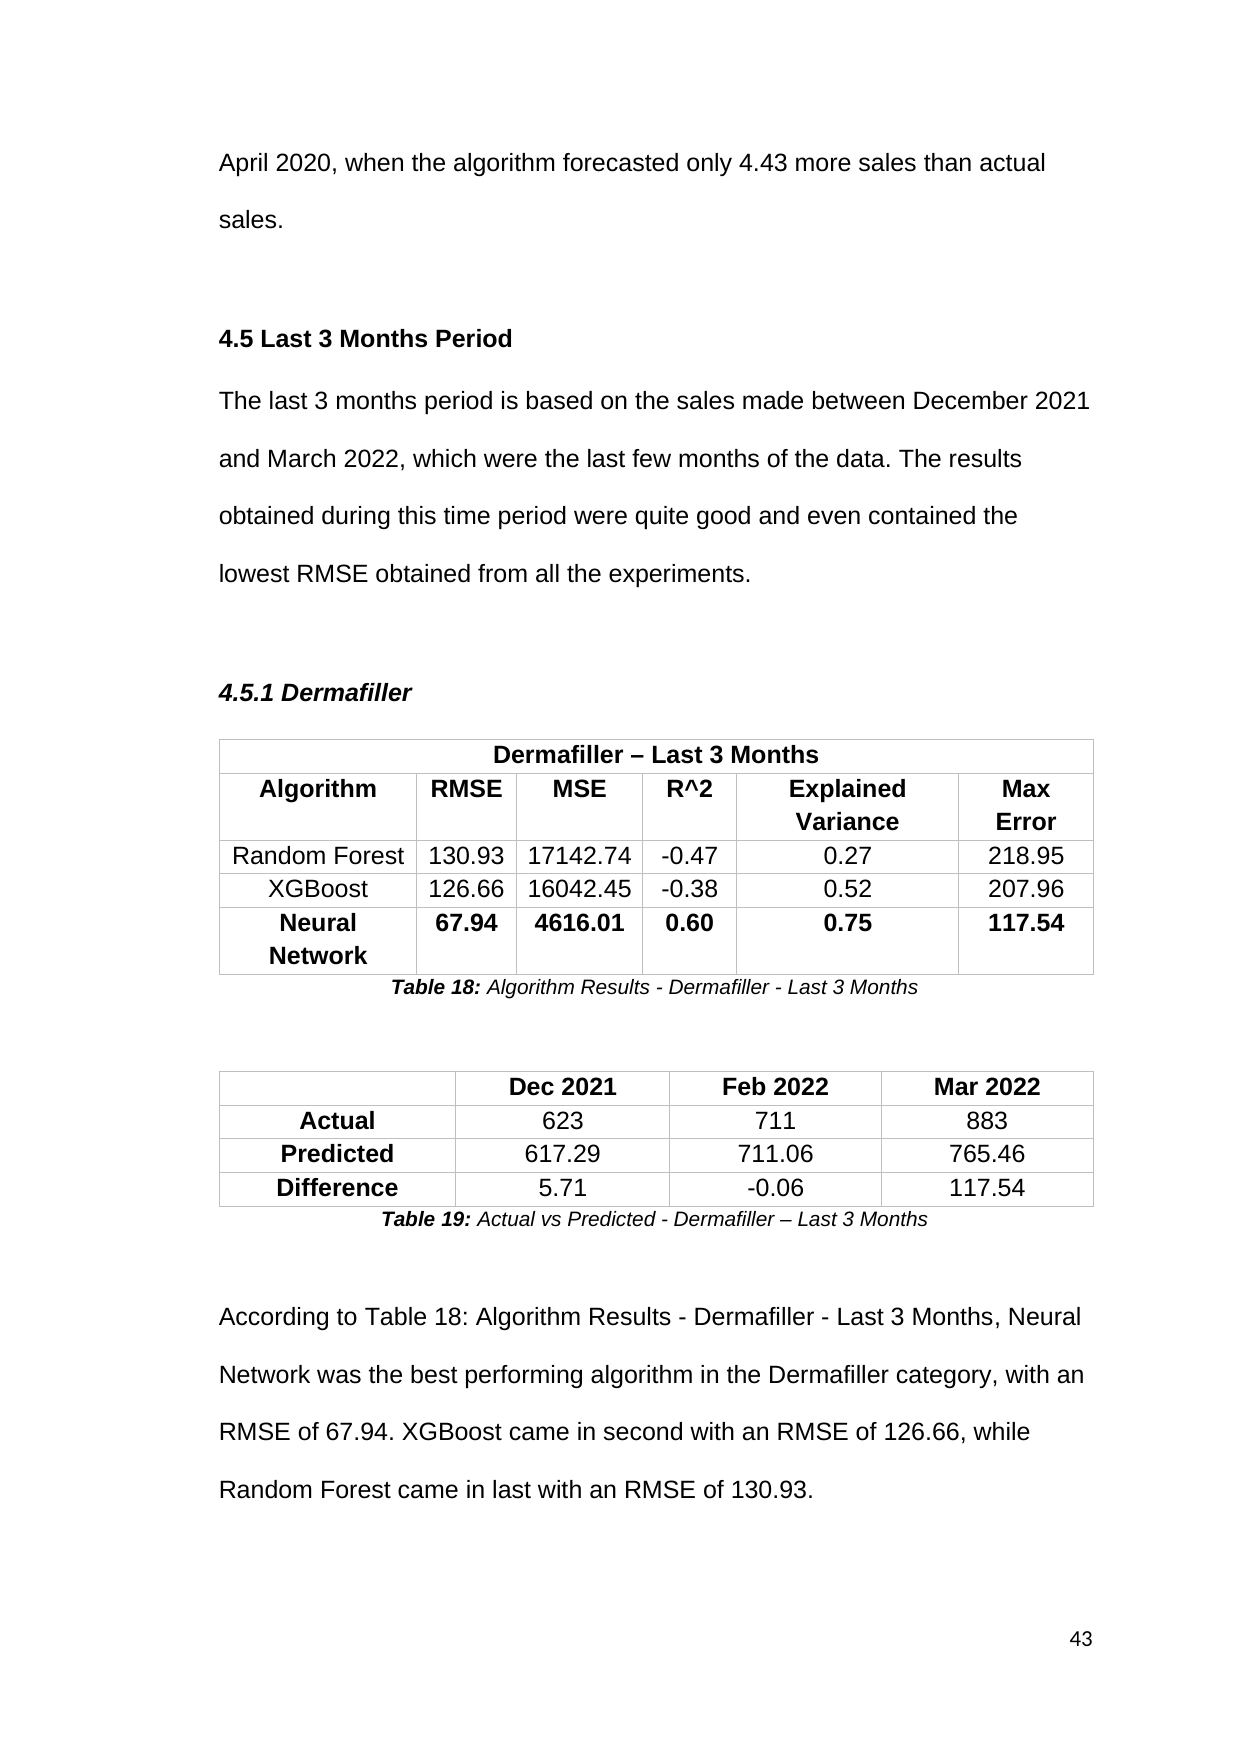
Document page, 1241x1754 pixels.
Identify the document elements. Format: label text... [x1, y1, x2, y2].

table_cell 0.60 [643, 908, 736, 974]
table_cell MSE [517, 774, 642, 840]
table_header Dec 2021 [456, 1072, 669, 1104]
table_cell 16042.45 [517, 874, 642, 907]
table_cell 117.54 [959, 908, 1093, 974]
table_cell 17142.74 [517, 841, 642, 873]
text The last 3 months period is based on the sales made between December 2021 and March 2022, which were the last few months of the data. The results obtained during this time period were quite good and even contained the lowest RMSE obtained from all the experiments. [218, 386, 1092, 587]
table_cell Random Forest [220, 841, 416, 873]
table_cell Max Error [959, 774, 1093, 840]
table_cell Difference [220, 1173, 455, 1206]
table_cell 0.75 [737, 908, 958, 974]
table_cell Actual [220, 1106, 455, 1138]
table_cell RMSE [417, 774, 516, 840]
table_cell 0.27 [737, 841, 958, 873]
table_cell 218.95 [959, 841, 1093, 873]
table_cell 207.96 [959, 874, 1093, 907]
table_cell 711 [670, 1106, 881, 1138]
table_cell 130.93 [417, 841, 516, 873]
table_cell Algorithm [220, 774, 416, 840]
table_header Dermafiller – Last 3 Months [220, 740, 1093, 773]
subtitle 4.5.1 Dermafiller [218, 678, 1092, 706]
table_cell -0.47 [643, 841, 736, 873]
table_cell 126.66 [417, 874, 516, 907]
table_cell 765.46 [882, 1139, 1093, 1172]
table_cell 617.29 [456, 1139, 669, 1172]
table_cell Neural Network [220, 908, 416, 974]
table_cell 5.71 [456, 1173, 669, 1206]
table_header [220, 1072, 455, 1104]
text Table 18: Algorithm Results - Dermafiller - Last 3 Months [218, 975, 1092, 999]
table_header Mar 2022 [882, 1072, 1093, 1104]
table_cell R^2 [643, 774, 736, 840]
table_cell Predicted [220, 1139, 455, 1172]
table_cell 623 [456, 1106, 669, 1138]
table_cell 67.94 [417, 908, 516, 974]
table_cell 711.06 [670, 1139, 881, 1172]
table_cell -0.06 [670, 1173, 881, 1206]
text Table 19: Actual vs Predicted - Dermafiller – Last 3 Months [218, 1207, 1092, 1231]
table_cell 0.52 [737, 874, 958, 907]
table_cell -0.38 [643, 874, 736, 907]
table_cell 4616.01 [517, 908, 642, 974]
table_cell XGBoost [220, 874, 416, 907]
subtitle 4.5 Last 3 Months Period [218, 324, 1092, 353]
table_cell 117.54 [882, 1173, 1093, 1206]
table_cell 883 [882, 1106, 1093, 1138]
table_cell Explained Variance [737, 774, 958, 840]
table_header Feb 2022 [670, 1072, 881, 1104]
